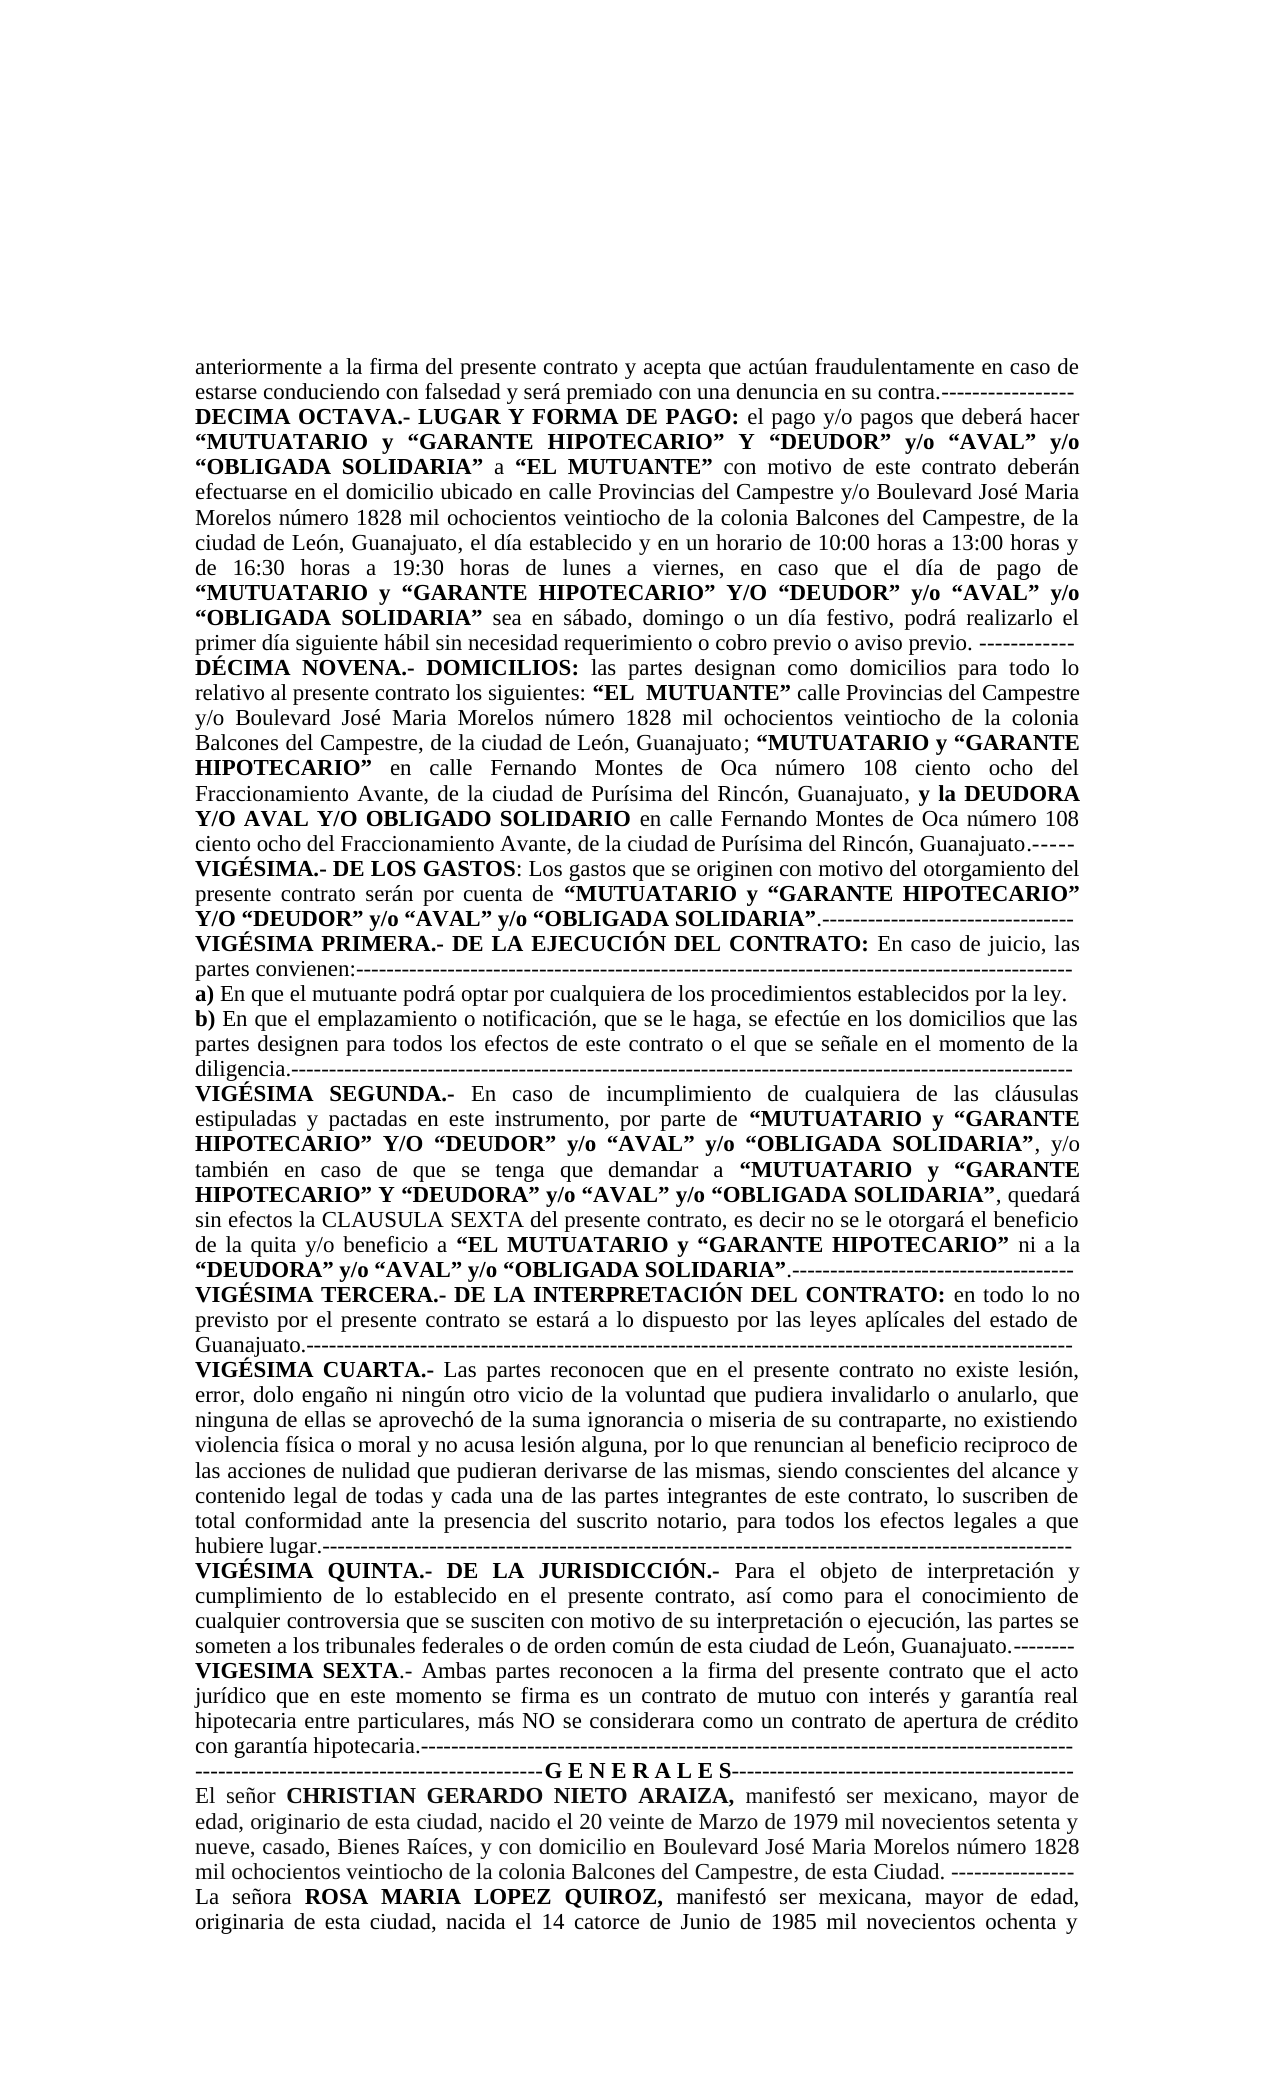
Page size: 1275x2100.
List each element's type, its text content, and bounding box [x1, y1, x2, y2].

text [195, 1884, 1080, 1934]
text a) En que el mutuante podrá optar por cualquiera de los procedimientos establecidos por la ley. [195, 981, 1080, 1006]
text VIGÉSIMA TERCERA.- DE LA INTERPRETACIÓN DEL CONTRATO: en todo lo no previsto por el presente contrato se estará a lo dispuesto por las leyes aplícales del estado de Guanajuato. [195, 1282, 1080, 1358]
text VIGESIMA SEXTA.- Ambas partes reconocen a la firma del presente contrato que el acto jurídico que en este momento se firma es un contrato de mutuo con interés y garantía real hipotecaria entre particulares, más NO se considerara como un contrato de apertura de crédito con garantía hipotecaria. [195, 1659, 1080, 1759]
text b) En que el emplazamiento o notificación, que se le haga, se efectúe en los domicilios que las partes designen para todos los efectos de este contrato o el que se señale en el momento de la diligencia. [195, 1006, 1080, 1082]
text VIGÉSIMA CUARTA.- Las partes reconocen que en el presente contrato no existe lesión, error, dolo engaño ni ningún otro vicio de la voluntad que pudiera invalidarlo o anularlo, que ninguna de ellas se aprovechó de la suma ignorancia o miseria de su contraparte, no existiendo violencia física o moral y no acusa lesión alguna, por lo que renuncian al beneficio reciproco de las acciones de nulidad que pudieran derivarse de las mismas, siendo conscientes del alcance y contenido legal de todas y cada una de las partes integrantes de este contrato, lo suscriben de total conformidad ante la presencia del suscrito notario, para todos los efectos legales a que hubiere lugar. [195, 1358, 1080, 1558]
text VIGÉSIMA SEGUNDA.- En caso de incumplimiento de cualquiera de las cláusulas estipuladas y pactadas en este instrumento, por parte de “MUTUATARIO y “GARANTE HIPOTECARIO” Y/O “DEUDOR” y/o “AVAL” y/o “OBLIGADA SOLIDARIA”, y/o también en caso de que se tenga que demandar a “MUTUATARIO y “GARANTE HIPOTECARIO” Y “DEUDORA” y/o “AVAL” y/o “OBLIGADA SOLIDARIA”, quedará sin efectos la CLAUSULA SEXTA del presente contrato, es decir no se le otorgará el beneficio de la quita y/o beneficio a “EL MUTUATARIO y “GARANTE HIPOTECARIO” ni a la “DEUDORA” y/o “AVAL” y/o “OBLIGADA SOLIDARIA”. [195, 1082, 1080, 1282]
text DECIMA OCTAVA.- LUGAR Y FORMA DE PAGO: el pago y/o pagos que deberá hacer “MUTUATARIO y “GARANTE HIPOTECARIO” Y “DEUDOR” y/o “AVAL” y/o “OBLIGADA SOLIDARIA” a “EL MUTUANTE” con motivo de este contrato deberán efectuarse en el domicilio ubicado en calle Provincias del Campestre y/o Boulevard José Maria Morelos número 1828 mil ochocientos veintiocho de la colonia Balcones del Campestre, de la ciudad de León, Guanajuato, el día establecido y en un horario de 10:00 horas a 13:00 horas y de 16:30 horas a 19:30 horas de lunes a viernes, en caso que el día de pago de “MUTUATARIO y “GARANTE HIPOTECARIO” Y/O “DEUDOR” y/o “AVAL” y/o “OBLIGADA SOLIDARIA” sea en sábado, domingo o un día festivo, podrá realizarlo el primer día siguiente hábil sin necesidad requerimiento o cobro previo o aviso previo. [195, 404, 1080, 655]
text G E N E R A L E S [195, 1759, 1080, 1784]
text VIGÉSIMA PRIMERA.- DE LA EJECUCIÓN DEL CONTRATO: En caso de juicio, las partes convienen: [195, 931, 1080, 981]
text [195, 354, 1080, 404]
text El señor CHRISTIAN GERARDO NIETO ARAIZA, manifestó ser mexicano, mayor de edad, originario de esta ciudad, nacido el 20 veinte de Marzo de 1979 mil novecientos setenta y nueve, casado, Bienes Raíces, y con domicilio en Boulevard José Maria Morelos número 1828 mil ochocientos veintiocho de la colonia Balcones del Campestre, de esta Ciudad. [195, 1784, 1080, 1884]
text VIGÉSIMA.- DE LOS GASTOS: Los gastos que se originen con motivo del otorgamiento del presente contrato serán por cuenta de “MUTUATARIO y “GARANTE HIPOTECARIO” Y/O “DEUDOR” y/o “AVAL” y/o “OBLIGADA SOLIDARIA”. [195, 856, 1080, 931]
text DÉCIMA NOVENA.- DOMICILIOS: las partes designan como domicilios para todo lo relativo al presente contrato los siguientes: “EL MUTUANTE” calle Provincias del Campestre y/o Boulevard José Maria Morelos número 1828 mil ochocientos veintiocho de la colonia Balcones del Campestre, de la ciudad de León, Guanajuato; “MUTUATARIO y “GARANTE HIPOTECARIO” en calle Fernando Montes de Oca número 108 ciento ocho del Fraccionamiento Avante, de la ciudad de Purísima del Rincón, Guanajuato, y la DEUDORA Y/O AVAL Y/O OBLIGADO SOLIDARIO en calle Fernando Montes de Oca número 108 ciento ocho del Fraccionamiento Avante, de la ciudad de Purísima del Rincón, Guanajuato. [195, 655, 1080, 856]
text VIGÉSIMA QUINTA.- DE LA JURISDICCIÓN.- Para el objeto de interpretación y cumplimiento de lo establecido en el presente contrato, así como para el conocimiento de cualquier controversia que se susciten con motivo de su interpretación o ejecución, las partes se someten a los tribunales federales o de orden común de esta ciudad de León, Guanajuato. [195, 1558, 1080, 1659]
